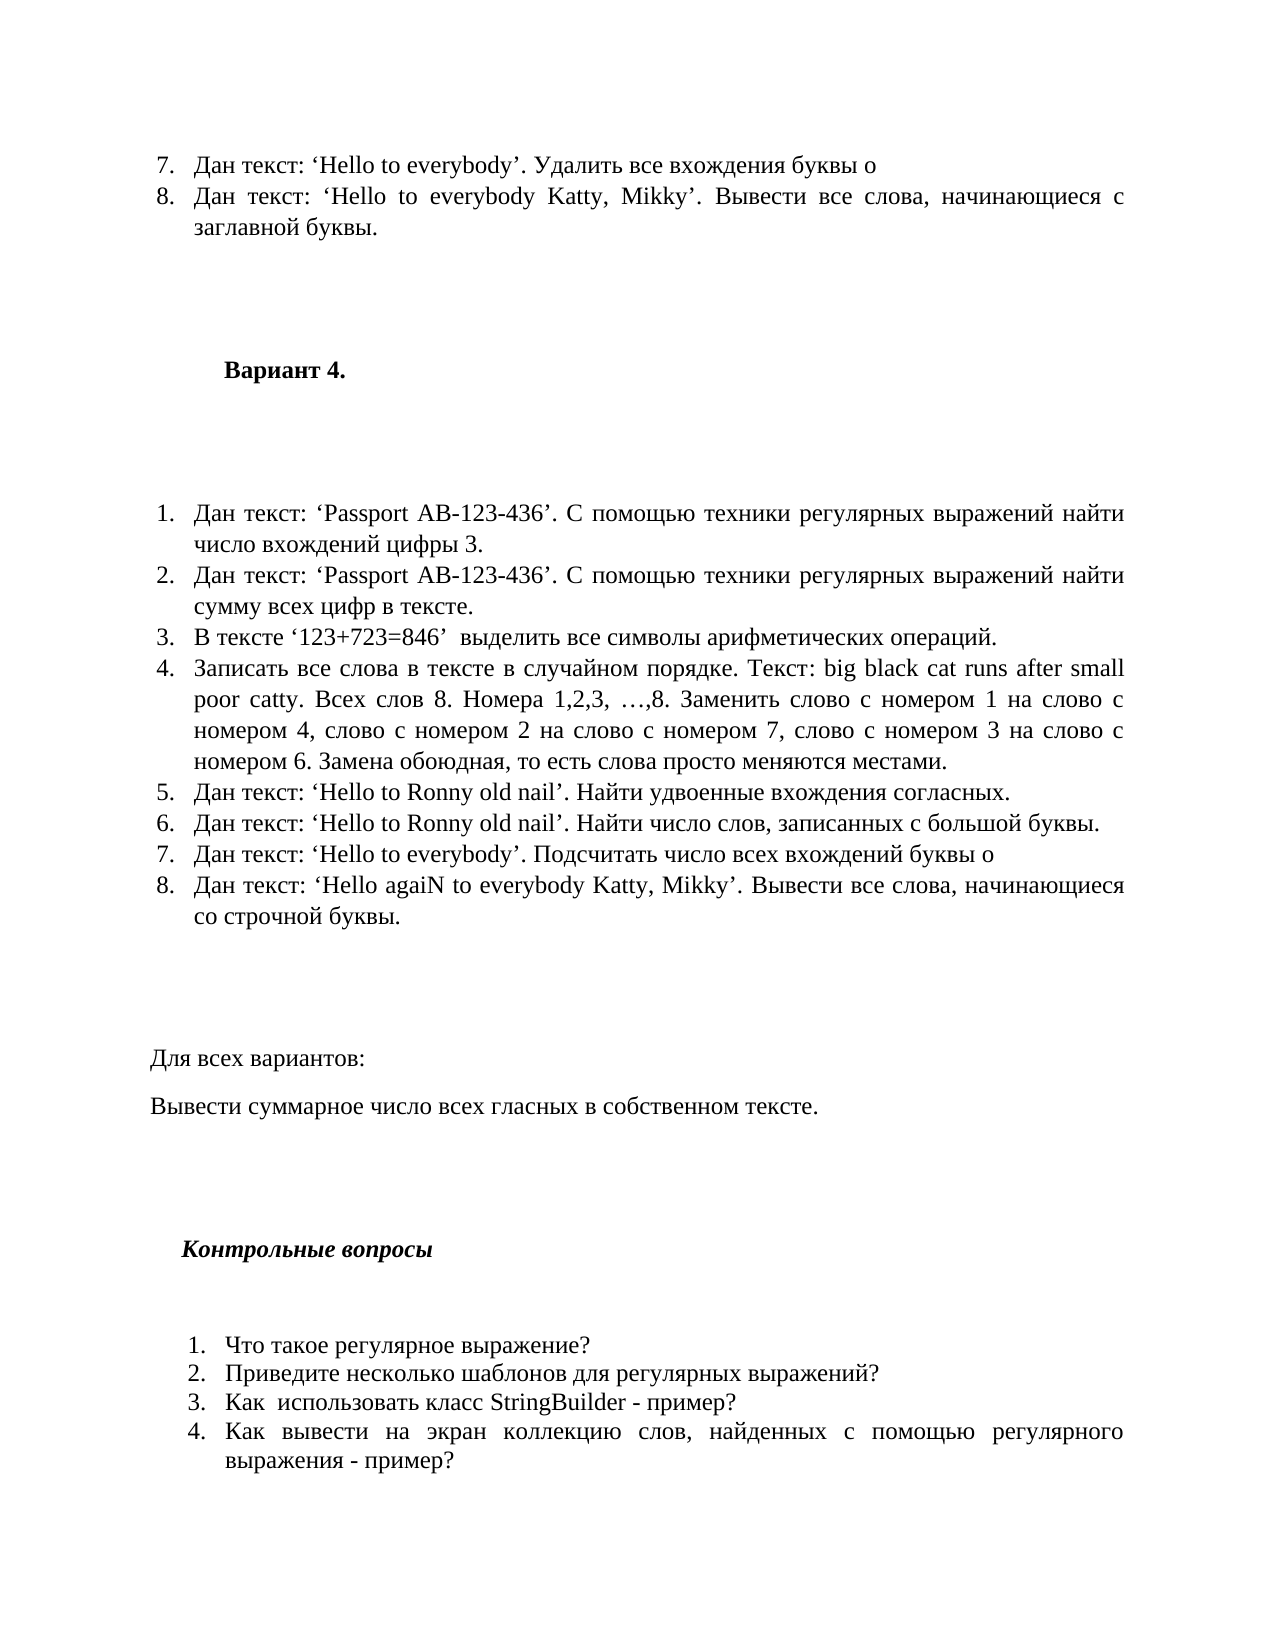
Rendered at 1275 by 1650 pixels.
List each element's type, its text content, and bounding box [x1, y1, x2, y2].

text Вывести суммарное число всех гласных в собственном тексте. [150, 1091, 1125, 1120]
list Дан текст: ‘Hello to everybody’. Подсчитать число всех вхождений буквы o [156, 839, 1125, 868]
list Приведите несколько шаблонов для регулярных выражений? [187, 1358, 1125, 1387]
list В тексте ‘123+723=846’ выделить все символы арифметических операций. [156, 622, 1125, 651]
list Дан текст: ‘Passport AB-123-436’. C помощью техники регулярных выражений найти сумму всех цифр в тексте. [156, 560, 1125, 619]
list Дан текст: ‘Hello to everybody’. Удалить все вхождения буквы o [156, 150, 1125, 179]
list Дан текст: ‘Hello to Ronny old nail’. Найти число слов, записанных с большой буквы. [156, 808, 1125, 837]
text Вариант 4. [150, 355, 1125, 384]
list Дан текст: ‘Hello to everybody Katty, Mikky’. Вывести все слова, начинающиеся с заглавной буквы. [156, 181, 1125, 241]
list Дан текст: ‘Hello to Ronny old nail’. Найти удвоенные вхождения согласных. [156, 777, 1125, 806]
text Контрольные вопросы [150, 1234, 1125, 1263]
list Что такое регулярное выражение? [187, 1330, 1125, 1358]
text Для всех вариантов: [150, 1043, 1125, 1072]
list Дан текст: ‘Hello agaiN to everybody Katty, Mikky’. Вывести все слова, начинающиеся со строчной буквы. [156, 870, 1125, 930]
list Дан текст: ‘Passport AB-123-436’. C помощью техники регулярных выражений найти число вхождений цифры 3. [156, 498, 1125, 557]
list Как использовать класс StringBuilder - пример? [187, 1387, 1125, 1416]
list Записать все слова в тексте в случайном порядке. Текст: big black cat runs after small poor catty. Всех слов 8. Номера 1,2,3, …,8. Заменить слово с номером 1 на слово с номером 4, слово с номером 2 на слово с номером 7, слово с номером 3 на слово с номером 6. Замена обоюдная, то есть слова просто меняются местами. [156, 653, 1125, 775]
list Как вывести на экран коллекцию слов, найденных с помощью регулярного выражения - пример? [187, 1416, 1125, 1473]
